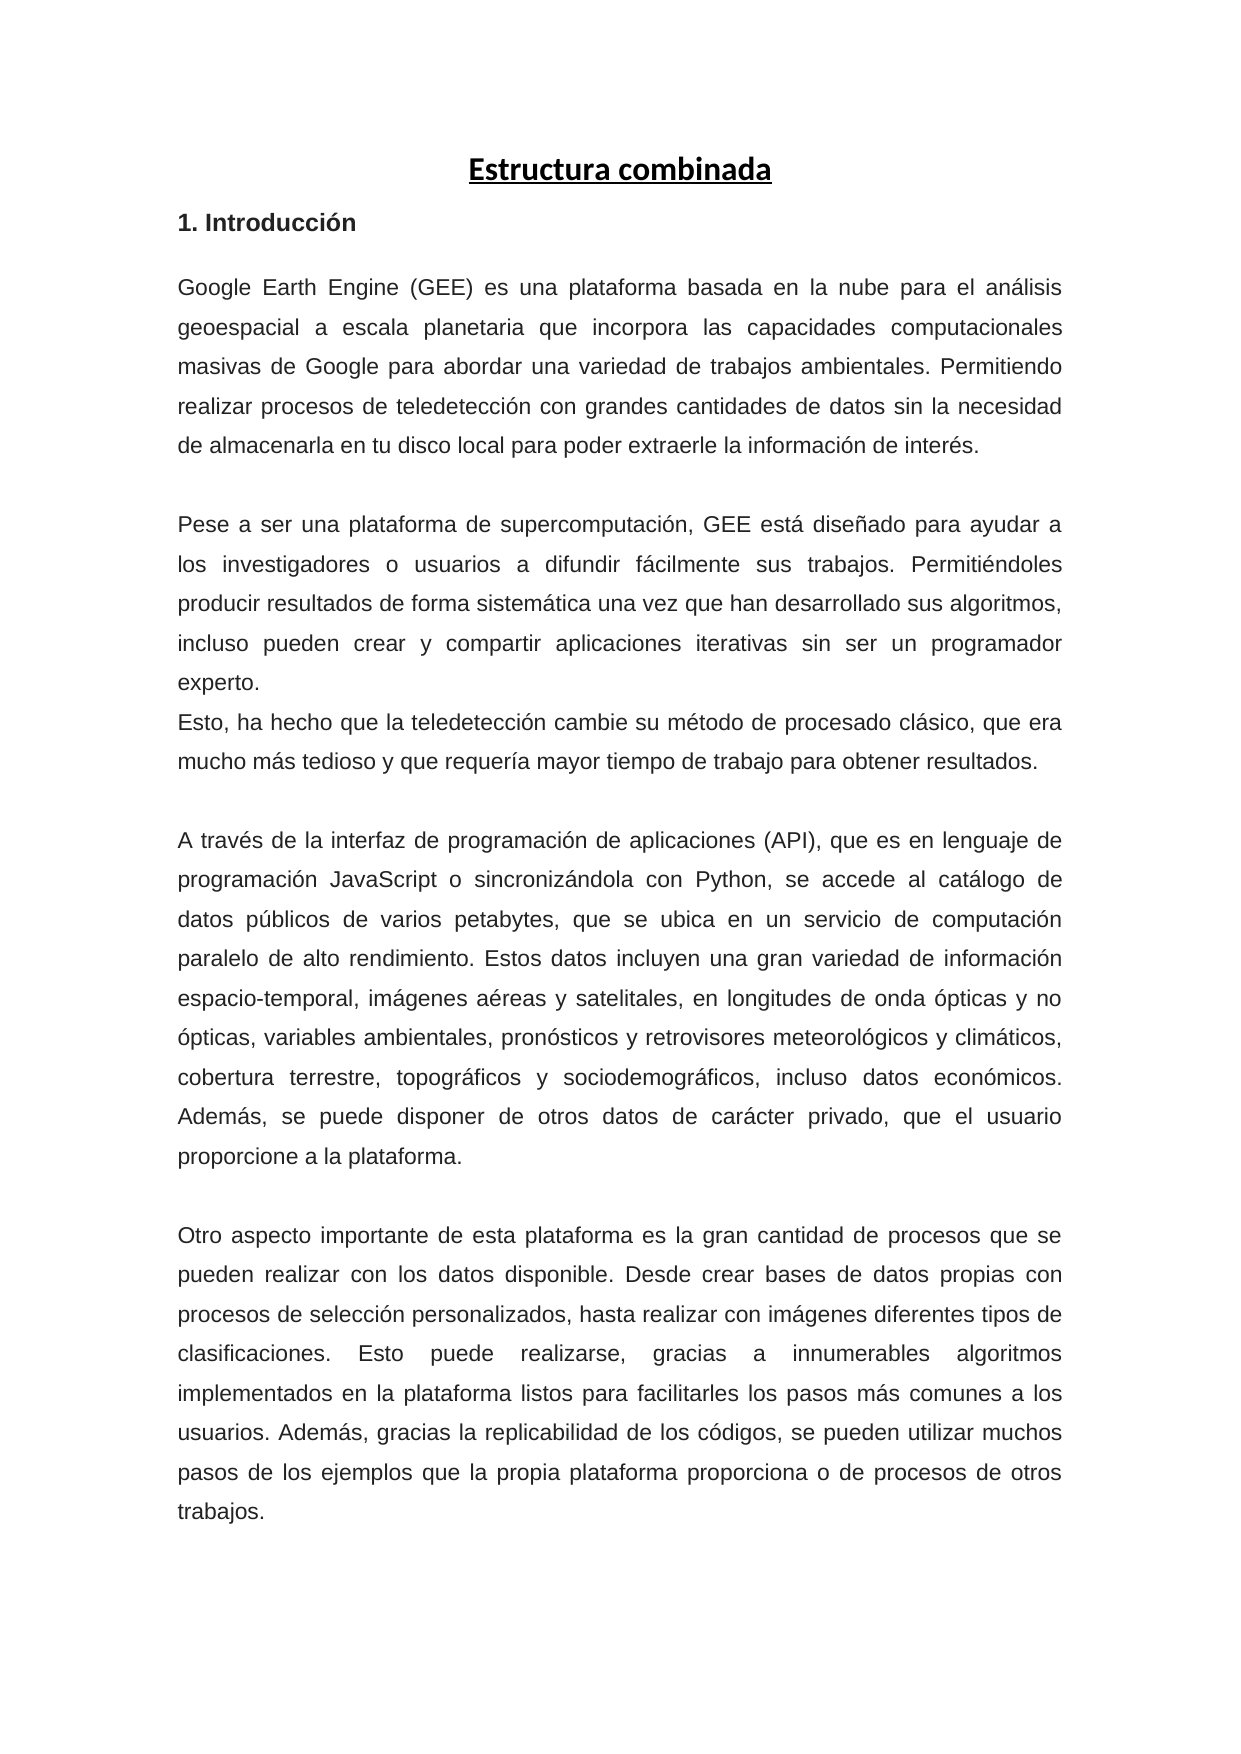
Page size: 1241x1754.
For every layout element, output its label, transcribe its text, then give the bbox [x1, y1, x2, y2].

text Google Earth Engine (GEE) es una plataforma basada en la nube para el análisis geoespacial a escala planetaria que incorpora las capacidades computacionales masivas de Google para abordar una variedad de trabajos ambientales. Permitiendo realizar procesos de teledetección con grandes cantidades de datos sin la necesidad de almacenarla en tu disco local para poder extraerle la información de interés. [177, 274, 1063, 458]
text A través de la interfaz de programación de aplicaciones (API), que es en lenguaje de programación JavaScript o sincronizándola con Python, se accede al catálogo de datos públicos de varios petabytes, que se ubica en un servicio de computación paralelo de alto rendimiento. Estos datos incluyen una gran variedad de información espacio-temporal, imágenes aéreas y satelitales, en longitudes de onda ópticas y no ópticas, variables ambientales, pronósticos y retrovisores meteorológicos y climáticos, cobertura terrestre, topográficos y sociodemográficos, incluso datos económicos. Además, se puede disponer de otros datos de carácter privado, que el usuario proporcione a la plataforma. [177, 827, 1063, 1169]
text Esto, ha hecho que la teledetección cambie su método de procesado clásico, que era mucho más tedioso y que requería mayor tiempo de trabajo para obtener resultados. [177, 708, 1063, 774]
text Pese a ser una plataforma de supercomputación, GEE está diseñado para ayudar a los investigadores o usuarios a difundir fácilmente sus trabajos. Permitiéndoles producir resultados de forma sistemática una vez que han desarrollado sus algoritmos, incluso pueden crear y compartir aplicaciones iterativas sin ser un programador experto. [177, 511, 1063, 695]
text Otro aspecto importante de esta plataforma es la gran cantidad de procesos que se pueden realizar con los datos disponible. Desde crear bases de datos propias con procesos de selección personalizados, hasta realizar con imágenes diferentes tipos de clasificaciones. Esto puede realizarse, gracias a innumerables algoritmos implementados en la plataforma listos para facilitarles los pasos más comunes a los usuarios. Además, gracias la replicabilidad de los códigos, se pueden utilizar muchos pasos de los ejemplos que la propia plataforma proporciona o de procesos de otros trabajos. [177, 1222, 1063, 1524]
text 1. Introducción [177, 208, 1063, 237]
text Estructura combinada [177, 148, 1063, 188]
